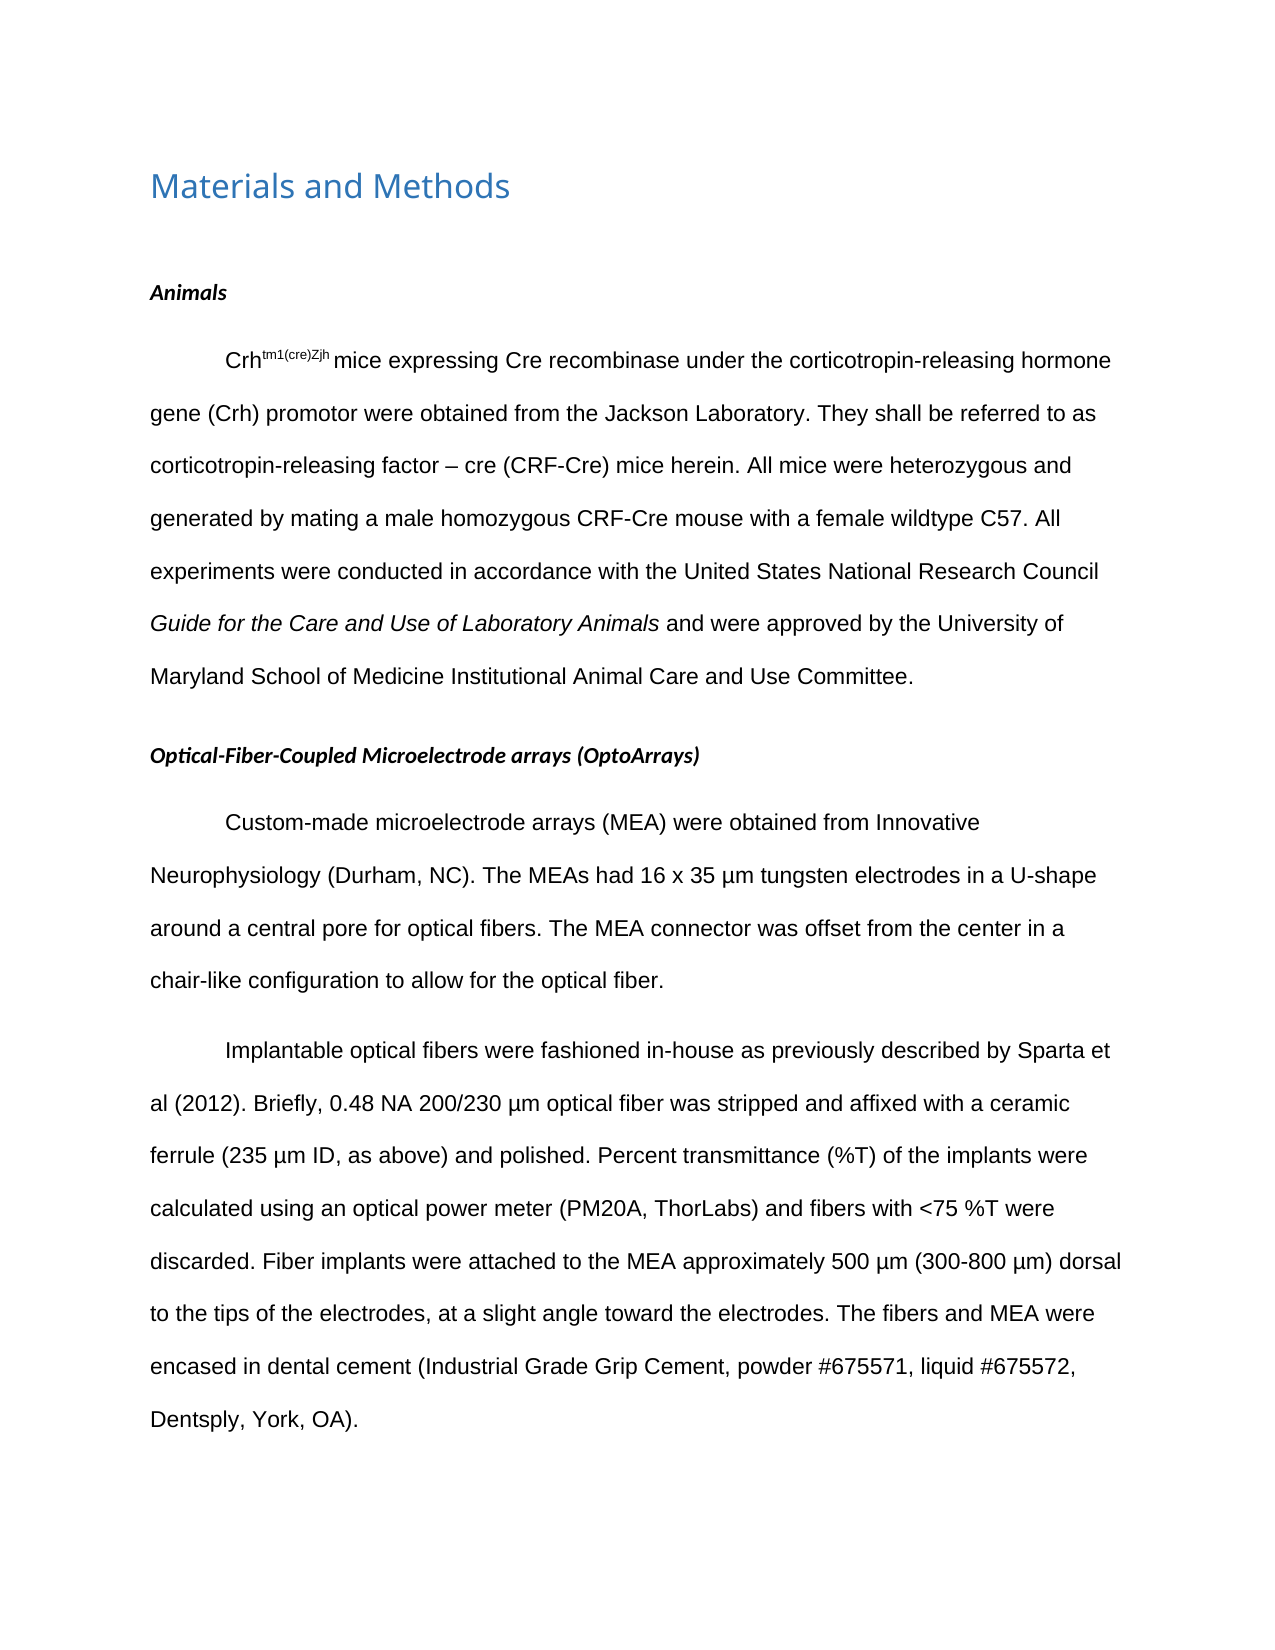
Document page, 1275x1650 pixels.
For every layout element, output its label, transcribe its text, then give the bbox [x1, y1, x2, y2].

subtitle Materials and Methods [150, 162, 1125, 208]
text Crhtm1(cre)Zjh mice expressing Cre recombinase under the corticotropin-releasing hormone gene (Crh) promotor were obtained from the Jackson Laboratory. They shall be referred to as corticotropin-releasing factor – cre (CRF-Cre) mice herein. All mice were heterozygous and generated by mating a male homozygous CRF-Cre mouse with a female wildtype C57. All experiments were conducted in accordance with the United States National Research Council Guide for the Care and Use of Laboratory Animals and were approved by the University of Maryland School of Medicine Institutional Animal Care and Use Committee. [150, 347, 1125, 689]
subtitle Animals [150, 278, 1125, 306]
text Implantable optical fibers were fashioned in-house as previously described by Sparta et al (2012). Briefly, 0.48 NA 200/230 µm optical fiber was stripped and affixed with a ceramic ferrule (235 µm ID, as above) and polished. Percent transmittance (%T) of the implants were calculated using an optical power meter (PM20A, ThorLabs) and fibers with <75 %T were discarded. Fiber implants were attached to the MEA approximately 500 µm (300-800 µm) dorsal to the tips of the electrodes, at a slight angle toward the electrodes. The fibers and MEA were encased in dental cement (Industrial Grade Grip Cement, powder #675571, liquid #675572, Dentsply, York, OA). [150, 1037, 1125, 1432]
subtitle Optical-Fiber-Coupled Microelectrode arrays (OptoArrays) [150, 741, 1125, 769]
text Custom-made microelectrode arrays (MEA) were obtained from Innovative Neurophysiology (Durham, NC). The MEAs had 16 x 35 µm tungsten electrodes in a U-shape around a central pore for optical fibers. The MEA connector was offset from the center in a chair-like configuration to allow for the optical fiber. [150, 809, 1125, 994]
